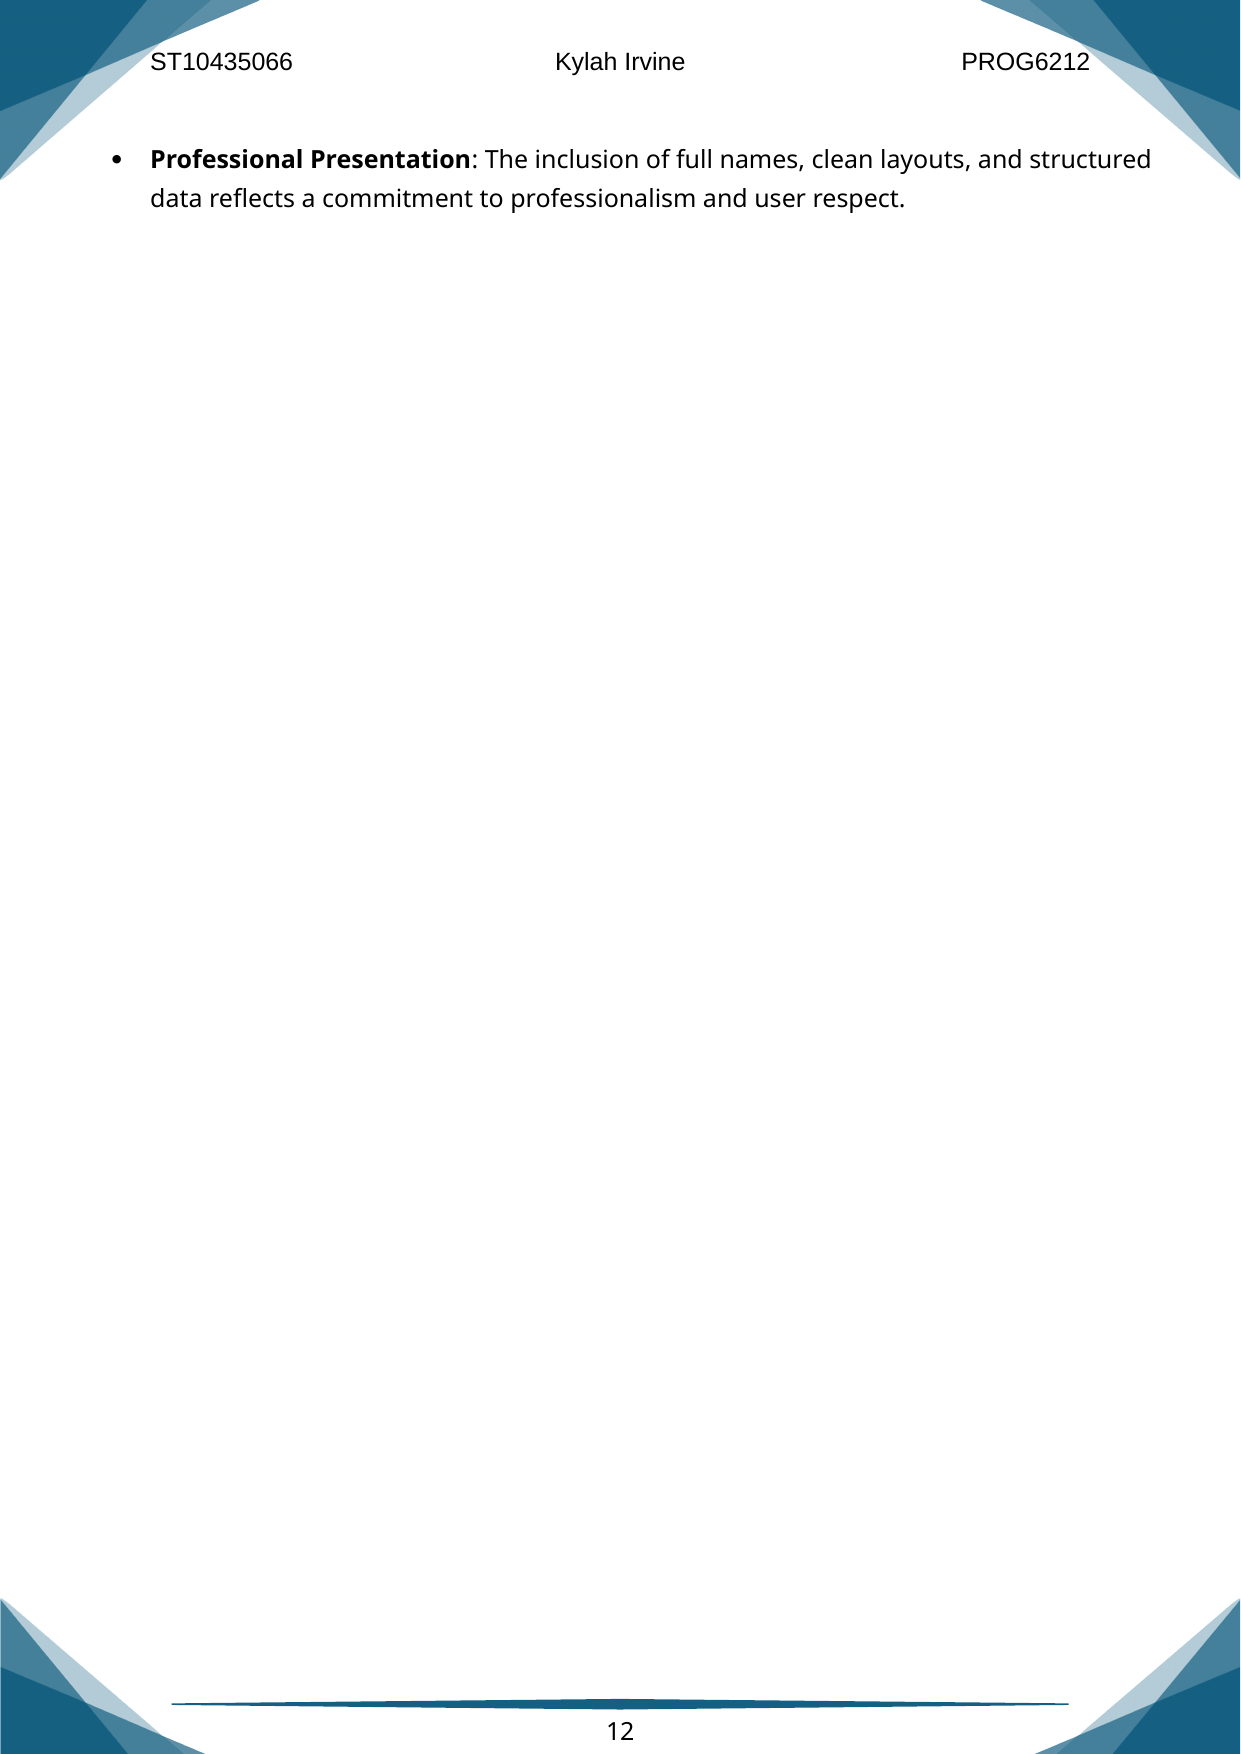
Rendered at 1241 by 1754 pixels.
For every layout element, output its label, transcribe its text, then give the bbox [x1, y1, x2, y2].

picture [0, 0, 263, 183]
picture [254, 54, 262, 68]
picture [977, 1595, 1241, 1754]
picture [1, 1596, 262, 1754]
list Professional Presentation: The inclusion of full names, clean layouts, and structured data reflects a commitment to professionalism and user respect. [112, 141, 1165, 214]
picture [977, 0, 1241, 183]
